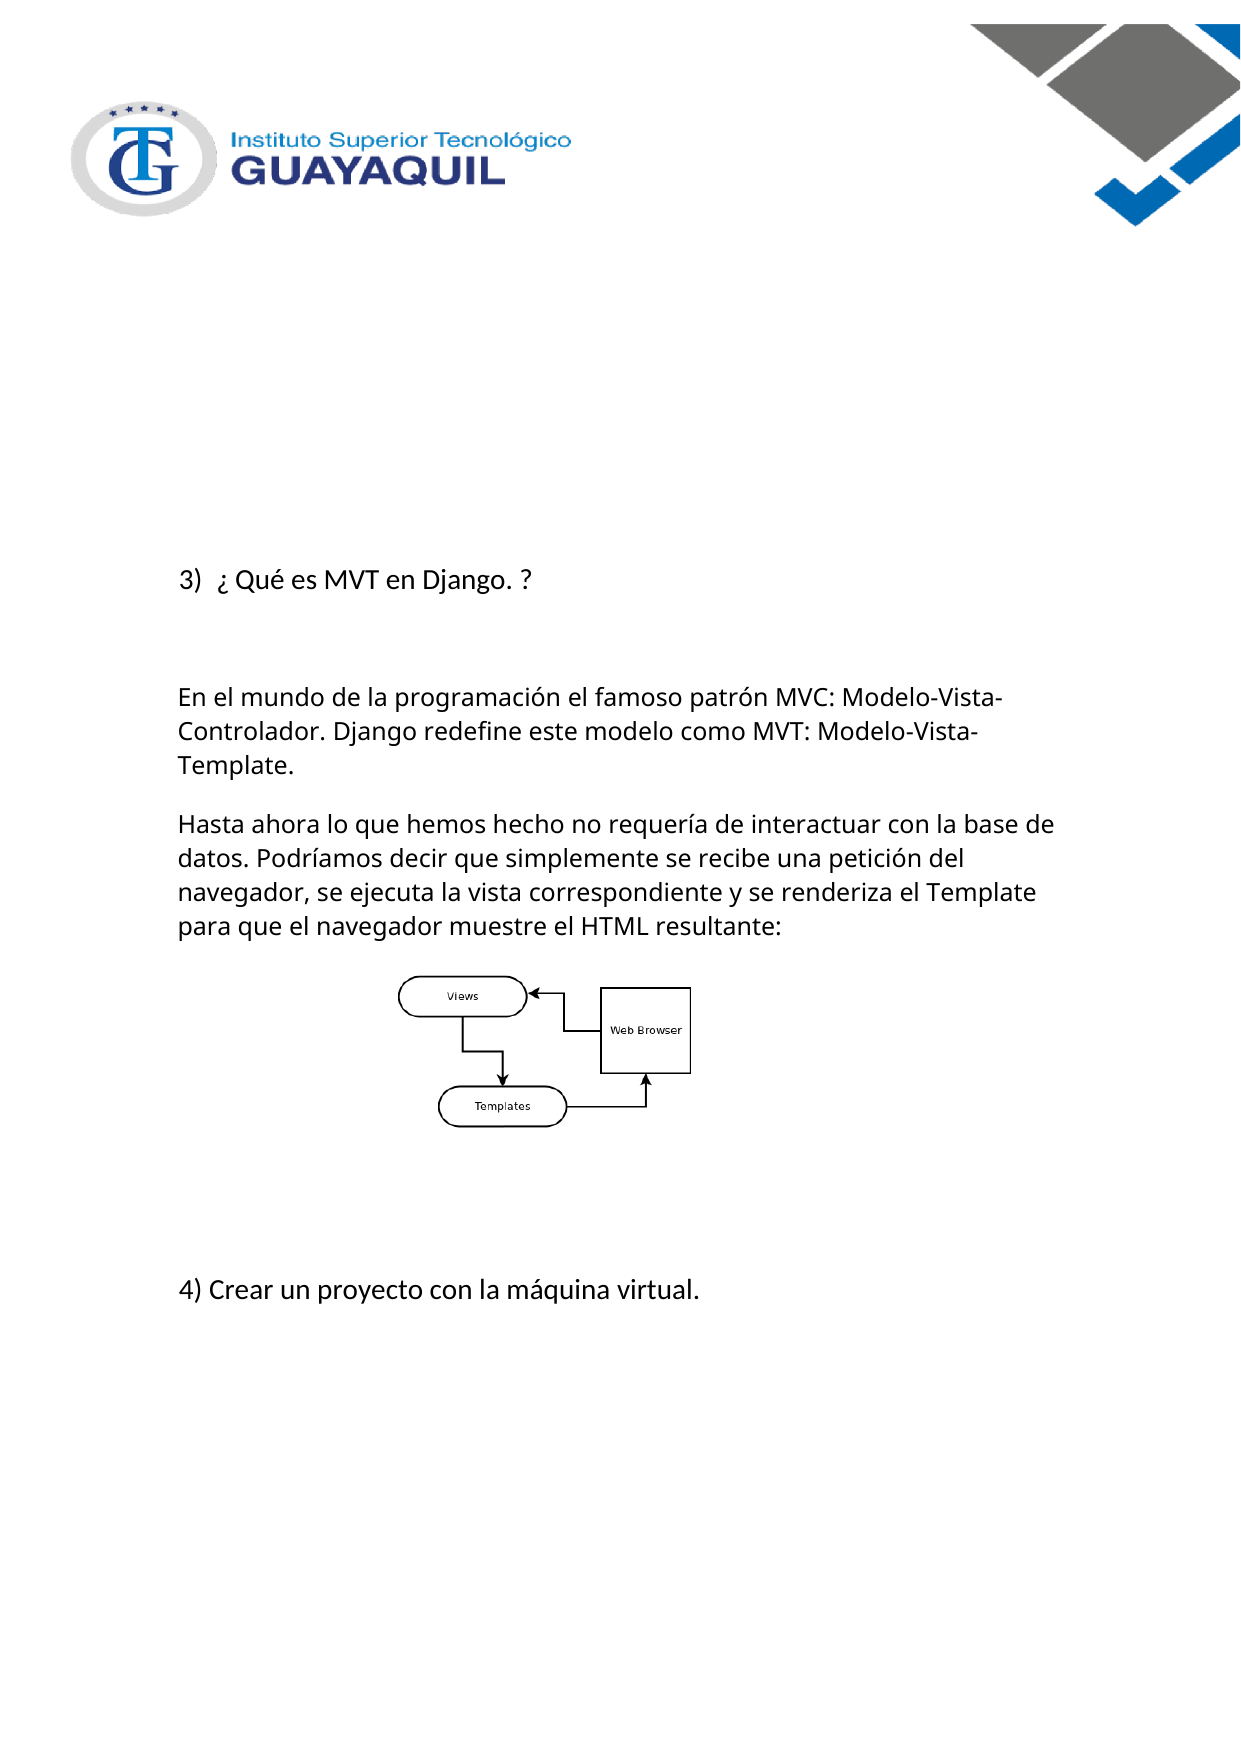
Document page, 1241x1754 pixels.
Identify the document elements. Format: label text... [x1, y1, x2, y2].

text En el mundo de la programación el famoso patrón MVC: Modelo-Vista-Controlador. Django redefine este modelo como MVT: Modelo-Vista-Template. [177, 679, 1061, 782]
text 4) Crear un proyecto con la máquina virtual. [179, 1271, 1061, 1307]
picture [69, 23, 1241, 227]
list ¿ Qué es MVT en Django. ? [179, 561, 1061, 596]
text Hasta ahora lo que hemos hecho no requería de interactuar con la base de datos. Podríamos decir que simplemente se recibe una petición del navegador, se ejecuta la vista correspondiente y se renderiza el Template para que el navegador muestre el HTML resultante: [177, 807, 1061, 943]
